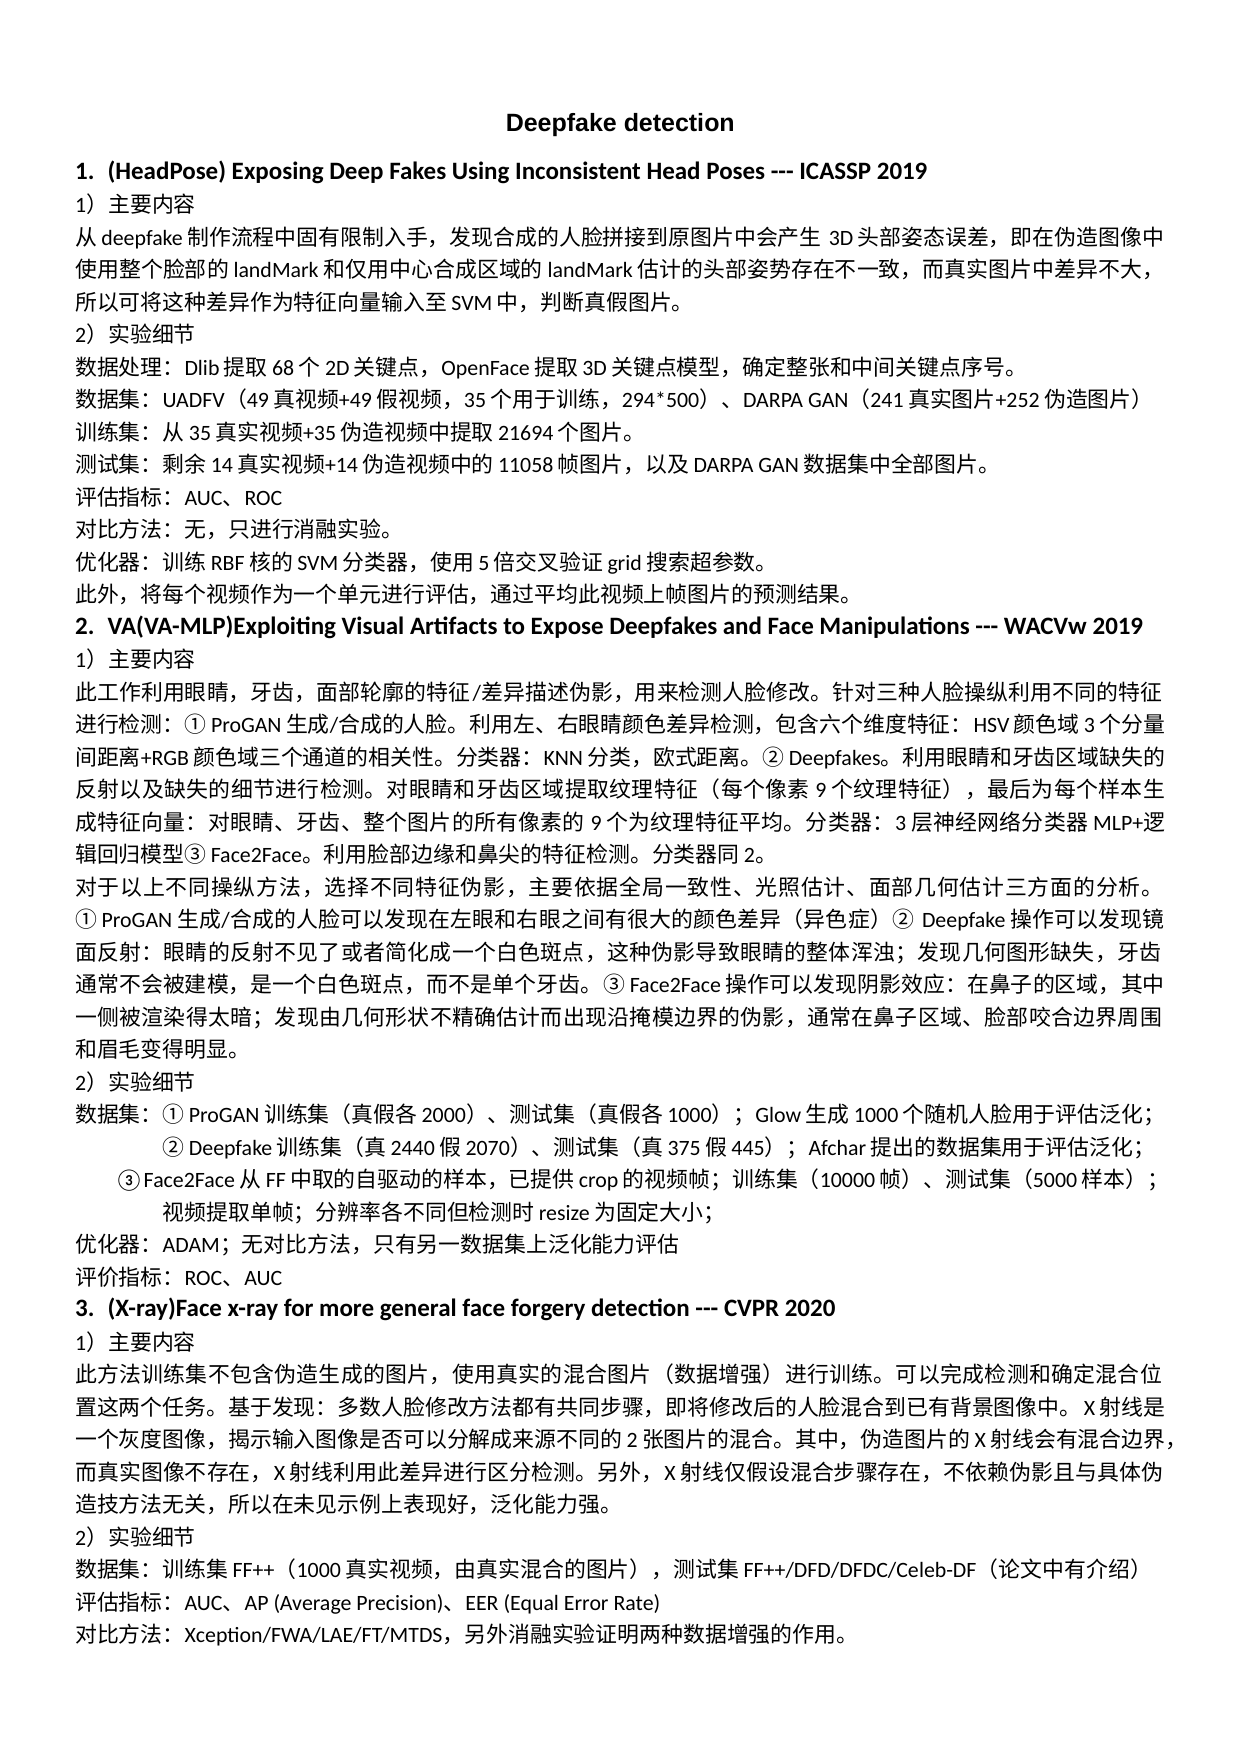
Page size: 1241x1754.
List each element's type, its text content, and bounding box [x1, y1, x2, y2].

list 主要内容 [75, 187, 1165, 219]
list 对比方法：Xception/FWA/LAE/FT/MTDS，另外消融实验证明两种数据增强的作用。 [75, 1617, 1165, 1649]
list ③Face2Face从FF中取的自驱动的样本，已提供crop的视频帧；训练集（10000帧）、测试集（5000样本）； [75, 1162, 1165, 1194]
list 此工作利用眼睛，牙齿，面部轮廓的特征/差异描述伪影，用来检测人脸修改。针对三种人脸操纵利用不同的特征进行检测：①ProGAN生成/合成的人脸。利用左、右眼睛颜色差异检测，包含六个维度特征：HSV颜色域3个分量间距离+RGB颜色域三个通道的相关性。分类器：KNN分类，欧式距离。②Deepfakes。利用眼睛和牙齿区域缺失的反射以及缺失的细节进行检测。对眼睛和牙齿区域提取纹理特征（每个像素9个纹理特征），最后为每个样本生成特征向量：对眼睛、牙齿、整个图片的所有像素的9个为纹理特征平均。分类器：3层神经网络分类器MLP+逻辑回归模型③Face2Face。利用脸部边缘和鼻尖的特征检测。分类器同2。 [75, 674, 1165, 869]
list 实验细节 [75, 1519, 1165, 1552]
list 评估指标：AUC、AP (Average Precision)、EER (Equal Error Rate) [75, 1584, 1165, 1617]
list 实验细节 [75, 1064, 1165, 1097]
list 数据处理：Dlib提取68个2D关键点，OpenFace提取3D关键点模型，确定整张和中间关键点序号。 [75, 349, 1165, 382]
list 此方法训练集不包含伪造生成的图片，使用真实的混合图片（数据增强）进行训练。可以完成检测和确定混合位置这两个任务。基于发现：多数人脸修改方法都有共同步骤，即将修改后的人脸混合到已有背景图像中。X射线是一个灰度图像，揭示输入图像是否可以分解成来源不同的2张图片的混合。其中，伪造图片的X射线会有混合边界，而真实图像不存在，X射线利用此差异进行区分检测。另外，X射线仅假设混合步骤存在，不依赖伪影且与具体伪造技方法无关，所以在未见示例上表现好，泛化能力强。 [75, 1357, 1165, 1519]
list 对比方法：无，只进行消融实验。 [75, 512, 1165, 544]
list 数据集：训练集FF++（1000真实视频，由真实混合的图片），测试集FF++/DFD/DFDC/Celeb-DF（论文中有介绍） [75, 1552, 1165, 1584]
list (X-ray)Face x-ray for more general face forgery detection --- CVPR 2020 [75, 1292, 1165, 1324]
list 数据集：UADFV（49真视频+49假视频，35个用于训练，294*500）、DARPA GAN（241真实图片+252伪造图片） [75, 382, 1165, 414]
list 主要内容 [75, 642, 1165, 674]
list 视频提取单帧；分辨率各不同但检测时resize为固定大小； [119, 1194, 1165, 1227]
list 主要内容 [75, 1324, 1165, 1357]
list 数据集：①ProGAN训练集（真假各2000）、测试集（真假各1000）；Glow生成1000个随机人脸用于评估泛化；②Deepfake训练集（真2440假2070）、测试集（真375假445）；Afchar提出的数据集用于评估泛化； [75, 1097, 1165, 1162]
list 2）实验细节 [75, 317, 1165, 349]
list 优化器：训练RBF核的SVM分类器，使用5倍交叉验证grid搜索超参数。 [75, 544, 1165, 577]
list (HeadPose) Exposing Deep Fakes Using Inconsistent Head Poses --- ICASSP 2019 [75, 154, 1165, 187]
list 训练集：从35真实视频+35伪造视频中提取21694个图片。 [75, 414, 1165, 447]
list 评估指标：AUC、ROC [75, 479, 1165, 512]
list 对于以上不同操纵方法，选择不同特征伪影，主要依据全局一致性、光照估计、面部几何估计三方面的分析。①ProGAN生成/合成的人脸可以发现在左眼和右眼之间有很大的颜色差异（异色症）②Deepfake操作可以发现镜面反射：眼睛的反射不见了或者简化成一个白色斑点，这种伪影导致眼睛的整体浑浊；发现几何图形缺失，牙齿通常不会被建模，是一个白色斑点，而不是单个牙齿。③Face2Face操作可以发现阴影效应：在鼻子的区域，其中一侧被渲染得太暗；发现由几何形状不精确估计而出现沿掩模边界的伪影，通常在鼻子区域、脸部咬合边界周围和眉毛变得明显。 [75, 869, 1165, 1064]
list 测试集：剩余14真实视频+14伪造视频中的11058帧图片，以及DARPA GAN数据集中全部图片。 [75, 447, 1165, 479]
list 此外，将每个视频作为一个单元进行评估，通过平均此视频上帧图片的预测结果。 [75, 577, 1165, 609]
list VA(VA-MLP)Exploiting Visual Artifacts to Expose Deepfakes and Face Manipulations --- WACVw 2019 [75, 609, 1165, 642]
list 评价指标：ROC、AUC [75, 1259, 1165, 1292]
list 从deepfake制作流程中固有限制入手，发现合成的人脸拼接到原图片中会产生3D头部姿态误差，即在伪造图像中使用整个脸部的landMark和仅用中心合成区域的landMark估计的头部姿势存在不一致，而真实图片中差异不大，所以可将这种差异作为特征向量输入至SVM中，判断真假图片。 [75, 219, 1165, 317]
list 优化器：ADAM；无对比方法，只有另一数据集上泛化能力评估 [75, 1227, 1165, 1259]
subtitle Deepfake detection [75, 106, 1165, 138]
